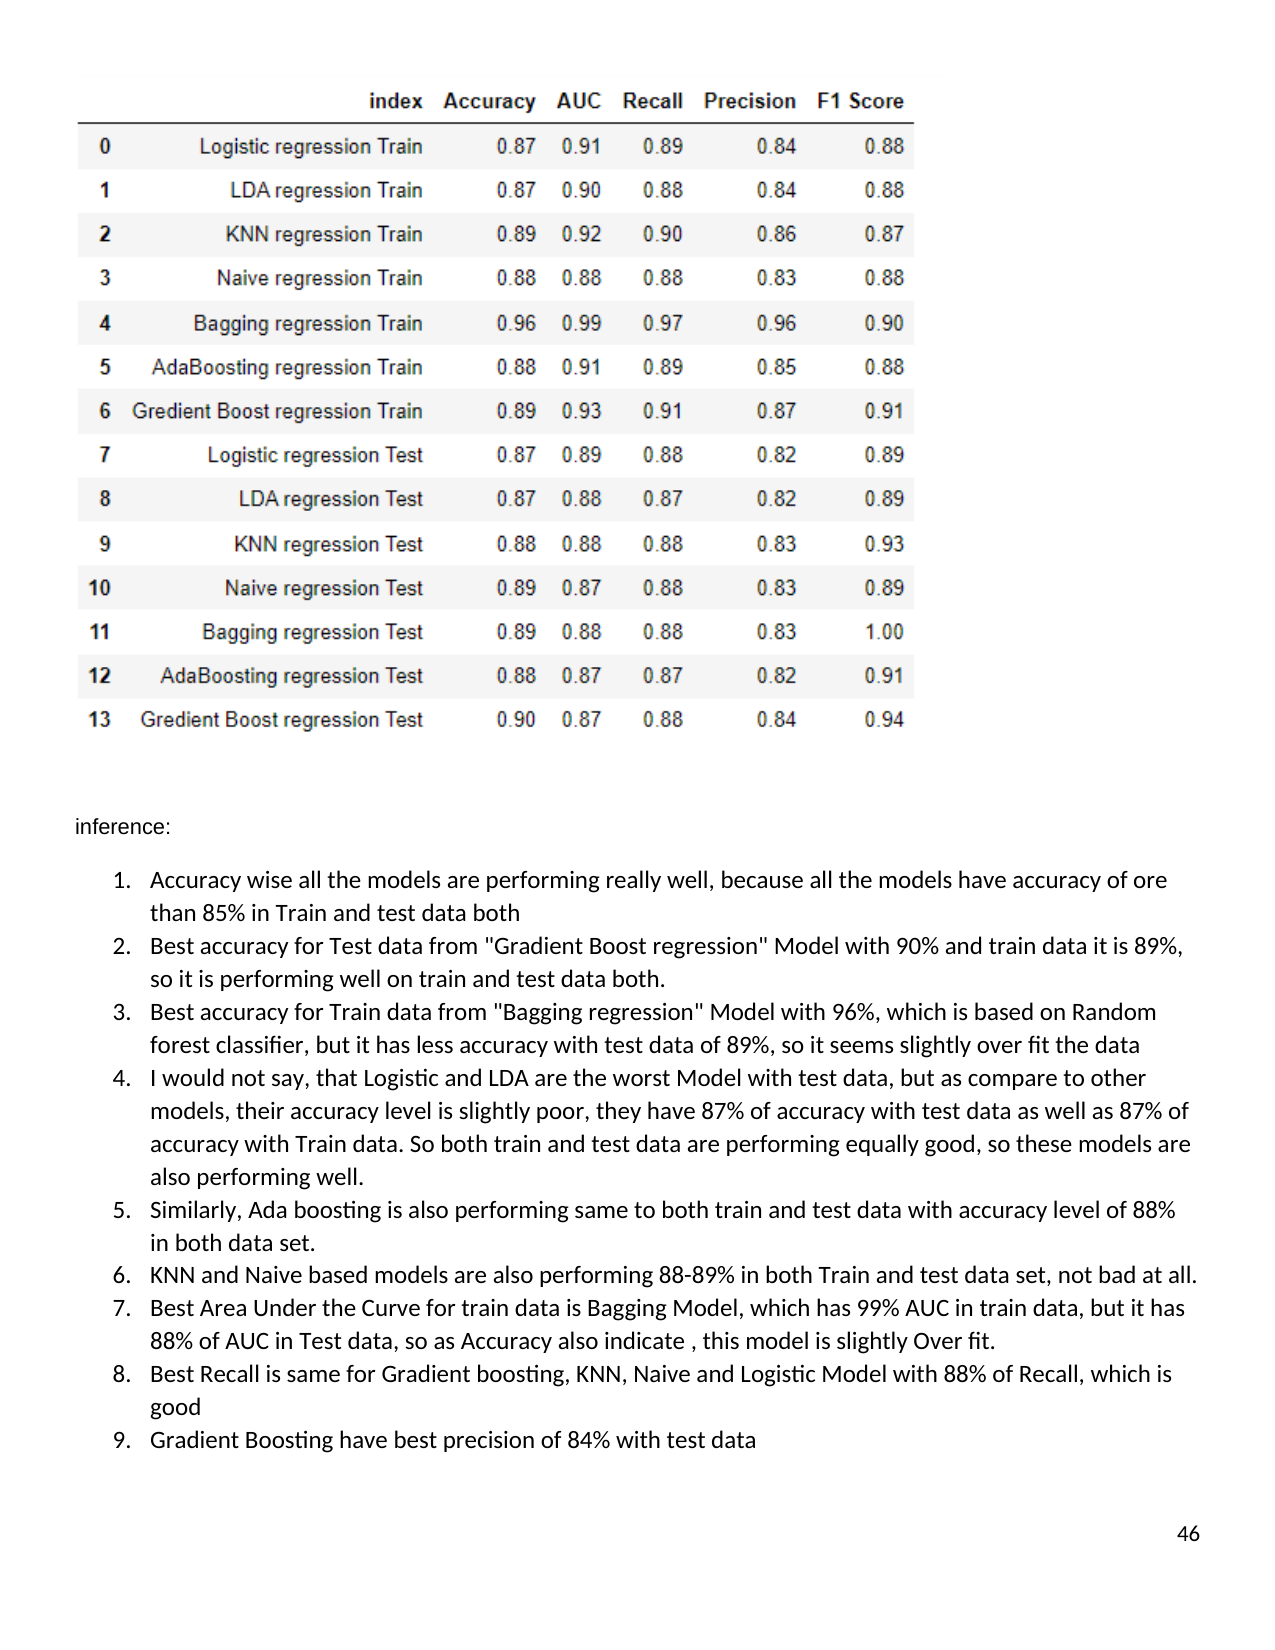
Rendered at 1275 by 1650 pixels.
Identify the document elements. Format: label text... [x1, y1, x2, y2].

list Best accuracy for Test data from "Gradient Boost regression" Model with 90% and train data it is 89%, so it is performing well on train and test data both. [112, 930, 1200, 994]
list Best accuracy for Train data from "Bagging regression" Model with 96%, which is based on Random forest classifier, but it has less accuracy with test data of 89%, so it seems slightly over fit the data [112, 996, 1200, 1060]
list Best Area Under the Curve for train data is Bagging Model, which has 99% AUC in train data, but it has 88% of AUC in Test data, so as Accuracy also indicate , this model is slightly Over fit. [112, 1292, 1200, 1356]
list Gradient Boosting have best precision of 84% with test data [112, 1424, 1200, 1455]
list KNN and Naive based models are also performing 88-89% in both Train and test data set, not bad at all. [112, 1259, 1200, 1290]
list Accuracy wise all the models are performing really well, because all the models have accuracy of ore than 85% in Train and test data both [112, 864, 1200, 928]
list I would not say, that Logistic and LDA are the worst Model with test data, but as compare to other models, their accuracy level is slightly poor, they have 87% of accuracy with test data as well as 87% of accuracy with Train data. So both train and test data are performing equally good, so these models are also performing well. [112, 1062, 1200, 1191]
picture [75, 75, 944, 749]
text inference: [75, 814, 1200, 839]
list Best Recall is same for Gradient boosting, KNN, Naive and Logistic Model with 88% of Recall, which is good [112, 1358, 1200, 1422]
list Similarly, Ada boosting is also performing same to both train and test data with accuracy level of 88% in both data set. [112, 1194, 1200, 1257]
